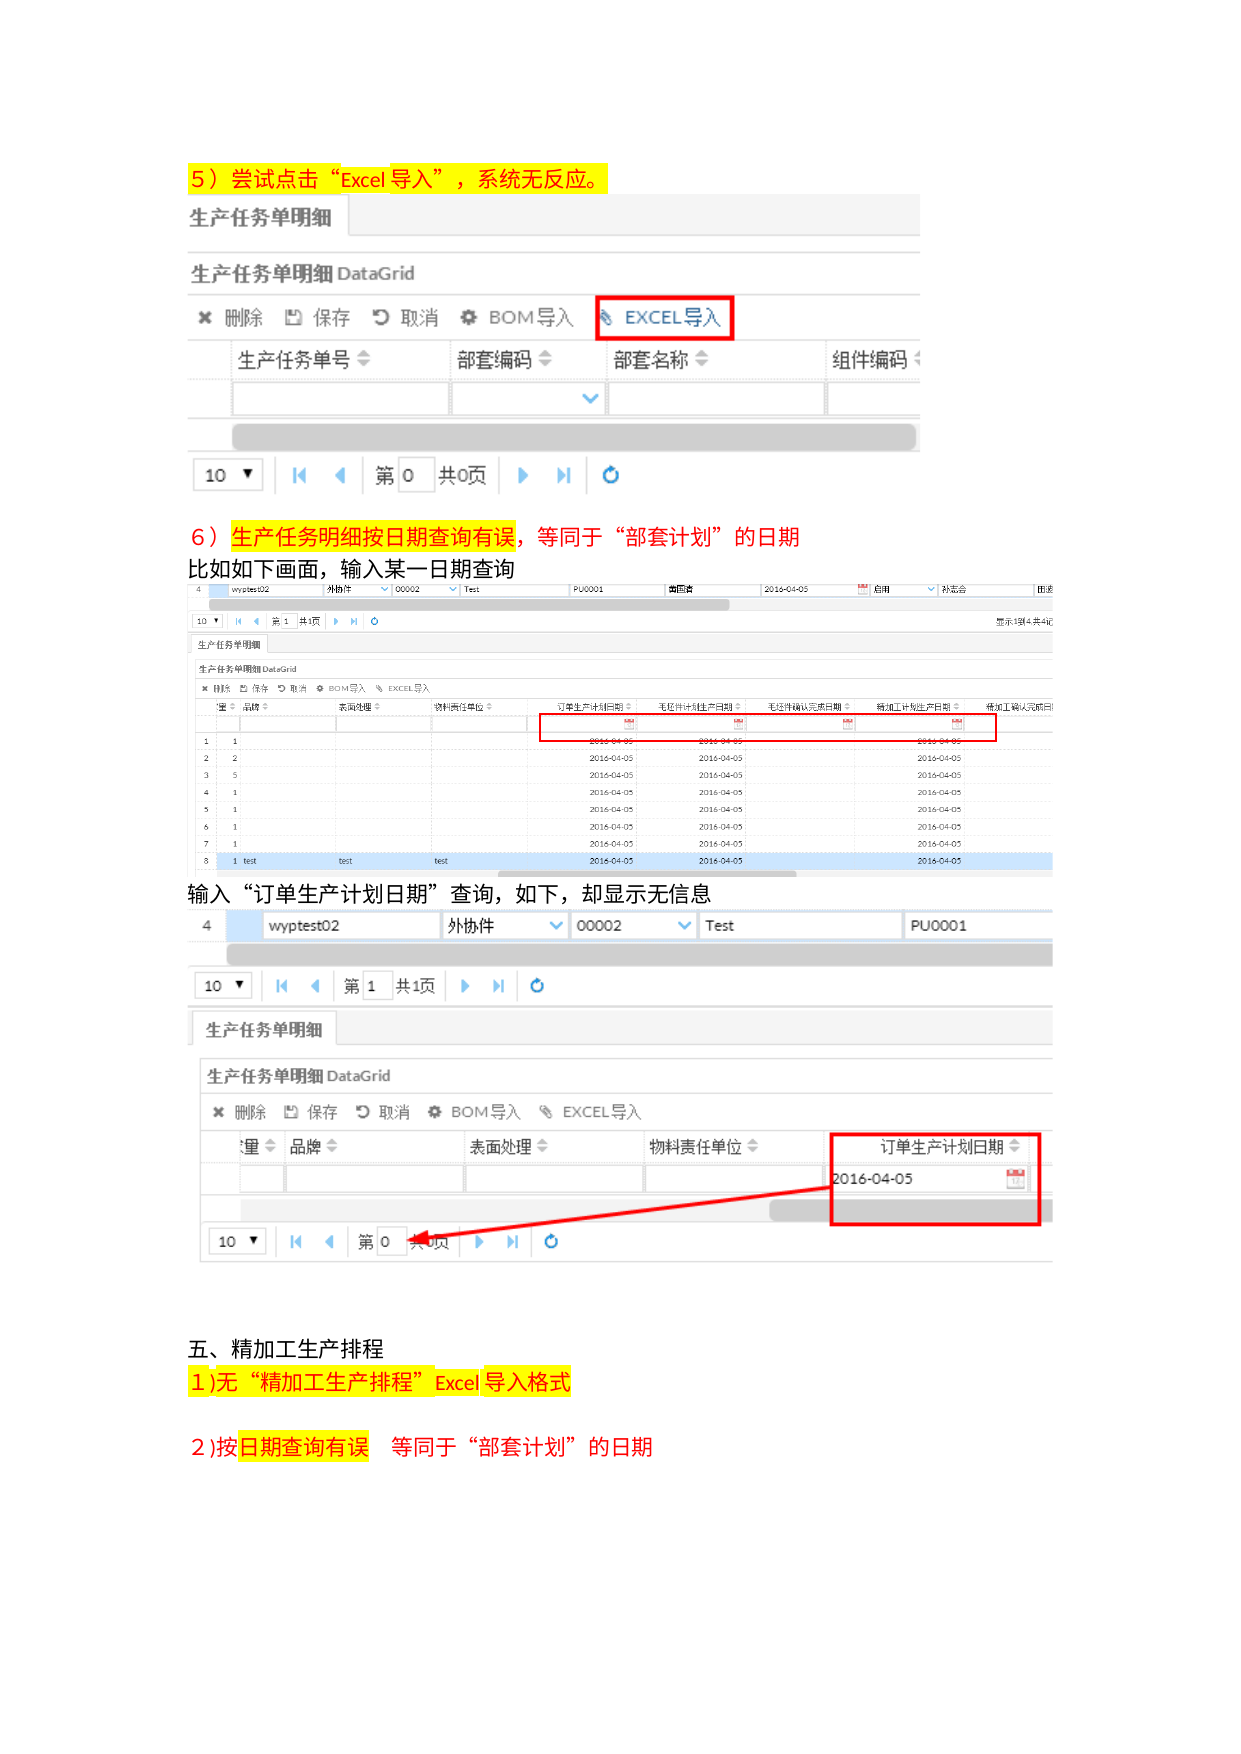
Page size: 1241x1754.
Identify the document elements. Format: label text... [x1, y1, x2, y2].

text ５）尝试点击“Excel导入”，系统无反应。 [187, 162, 1053, 194]
text ６）生产任务明细按日期查询有误，等同于“部套计划”的日期 [187, 519, 1053, 552]
picture [187, 194, 921, 496]
text ２)按日期查询有误 等同于“部套计划”的日期 [187, 1429, 1053, 1462]
picture [187, 584, 1053, 877]
picture [187, 909, 1053, 1265]
text 五、精加工生产排程 [187, 1332, 1053, 1364]
text 输入“订单生产计划日期”查询，如下，却显示无信息 [187, 877, 1053, 909]
text １)无“精加工生产排程”Excel导入格式 [187, 1364, 1053, 1397]
text 比如如下画面，输入某一日期查询 [187, 552, 1053, 584]
